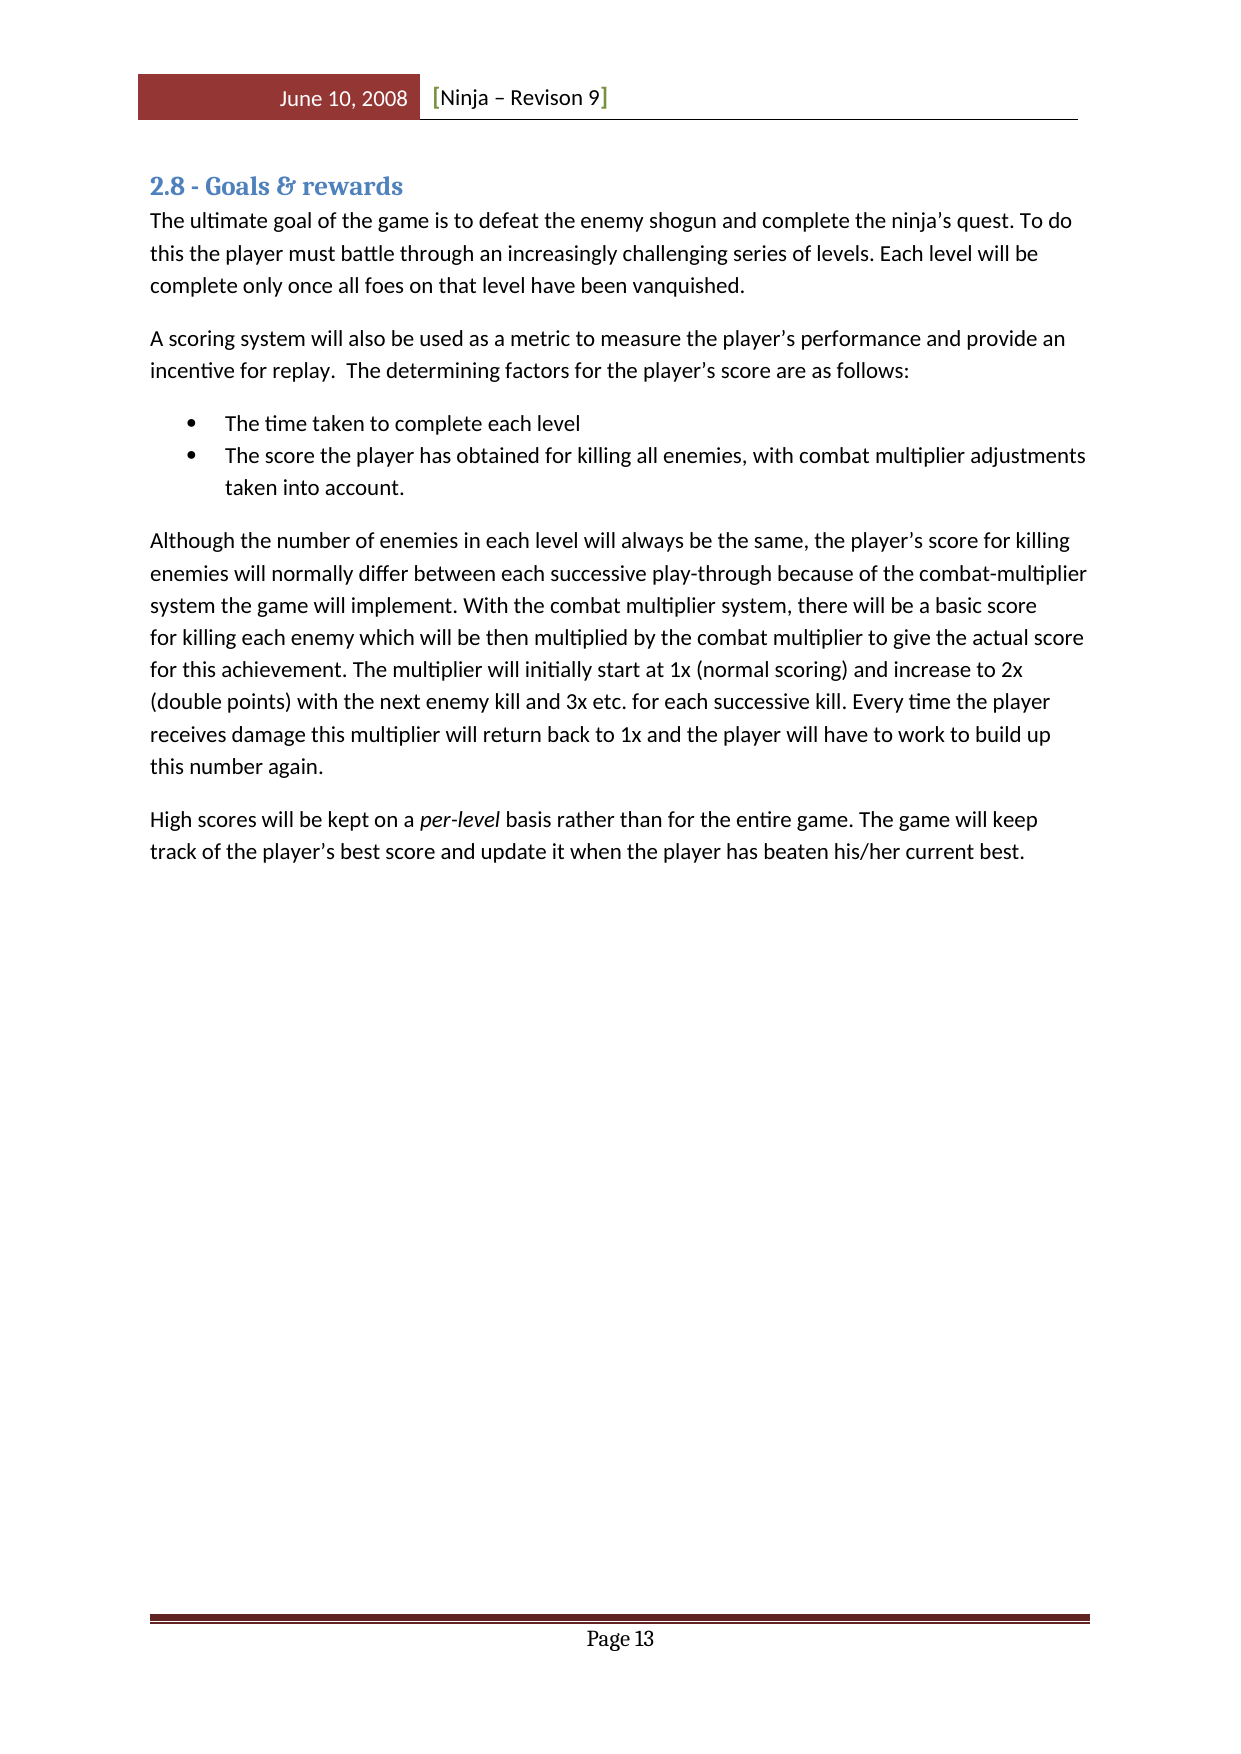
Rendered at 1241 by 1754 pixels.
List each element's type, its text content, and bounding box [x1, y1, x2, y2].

text High scores will be kept on a per-level basis rather than for the entire game. The game will keep track of the player’s best score and update it when the player has beaten his/her current best. [150, 805, 1090, 865]
text The ultimate goal of the game is to defeat the enemy shogun and complete the ninja’s quest. To do this the player must battle through an increasingly challenging series of levels. Each level will be complete only once all foes on that level have been vanquished. [150, 207, 1090, 299]
list The time taken to complete each level [187, 409, 1090, 437]
list The score the player has obtained for killing all enemies, with combat multiplier adjustments taken into account. [187, 441, 1090, 502]
text A scoring system will also be used as a metric to measure the player’s performance and provide an incentive for replay. The determining factors for the player’s score are as follows: [150, 324, 1090, 384]
subtitle 2.8 - Goals & rewards [150, 171, 1090, 202]
text Although the number of enemies in each level will always be the same, the player’s score for killing enemies will normally differ between each successive play-through because of the combat-multiplier system the game will implement. With the combat multiplier system, there will be a basic score for killing each enemy which will be then multiplied by the combat multiplier to give the actual score for this achievement. The multiplier will initially start at 1x (normal scoring) and increase to 2x (double points) with the next enemy kill and 3x etc. for each successive kill. Every time the player receives damage this multiplier will return back to 1x and the player will have to work to build up this number again. [150, 527, 1090, 780]
